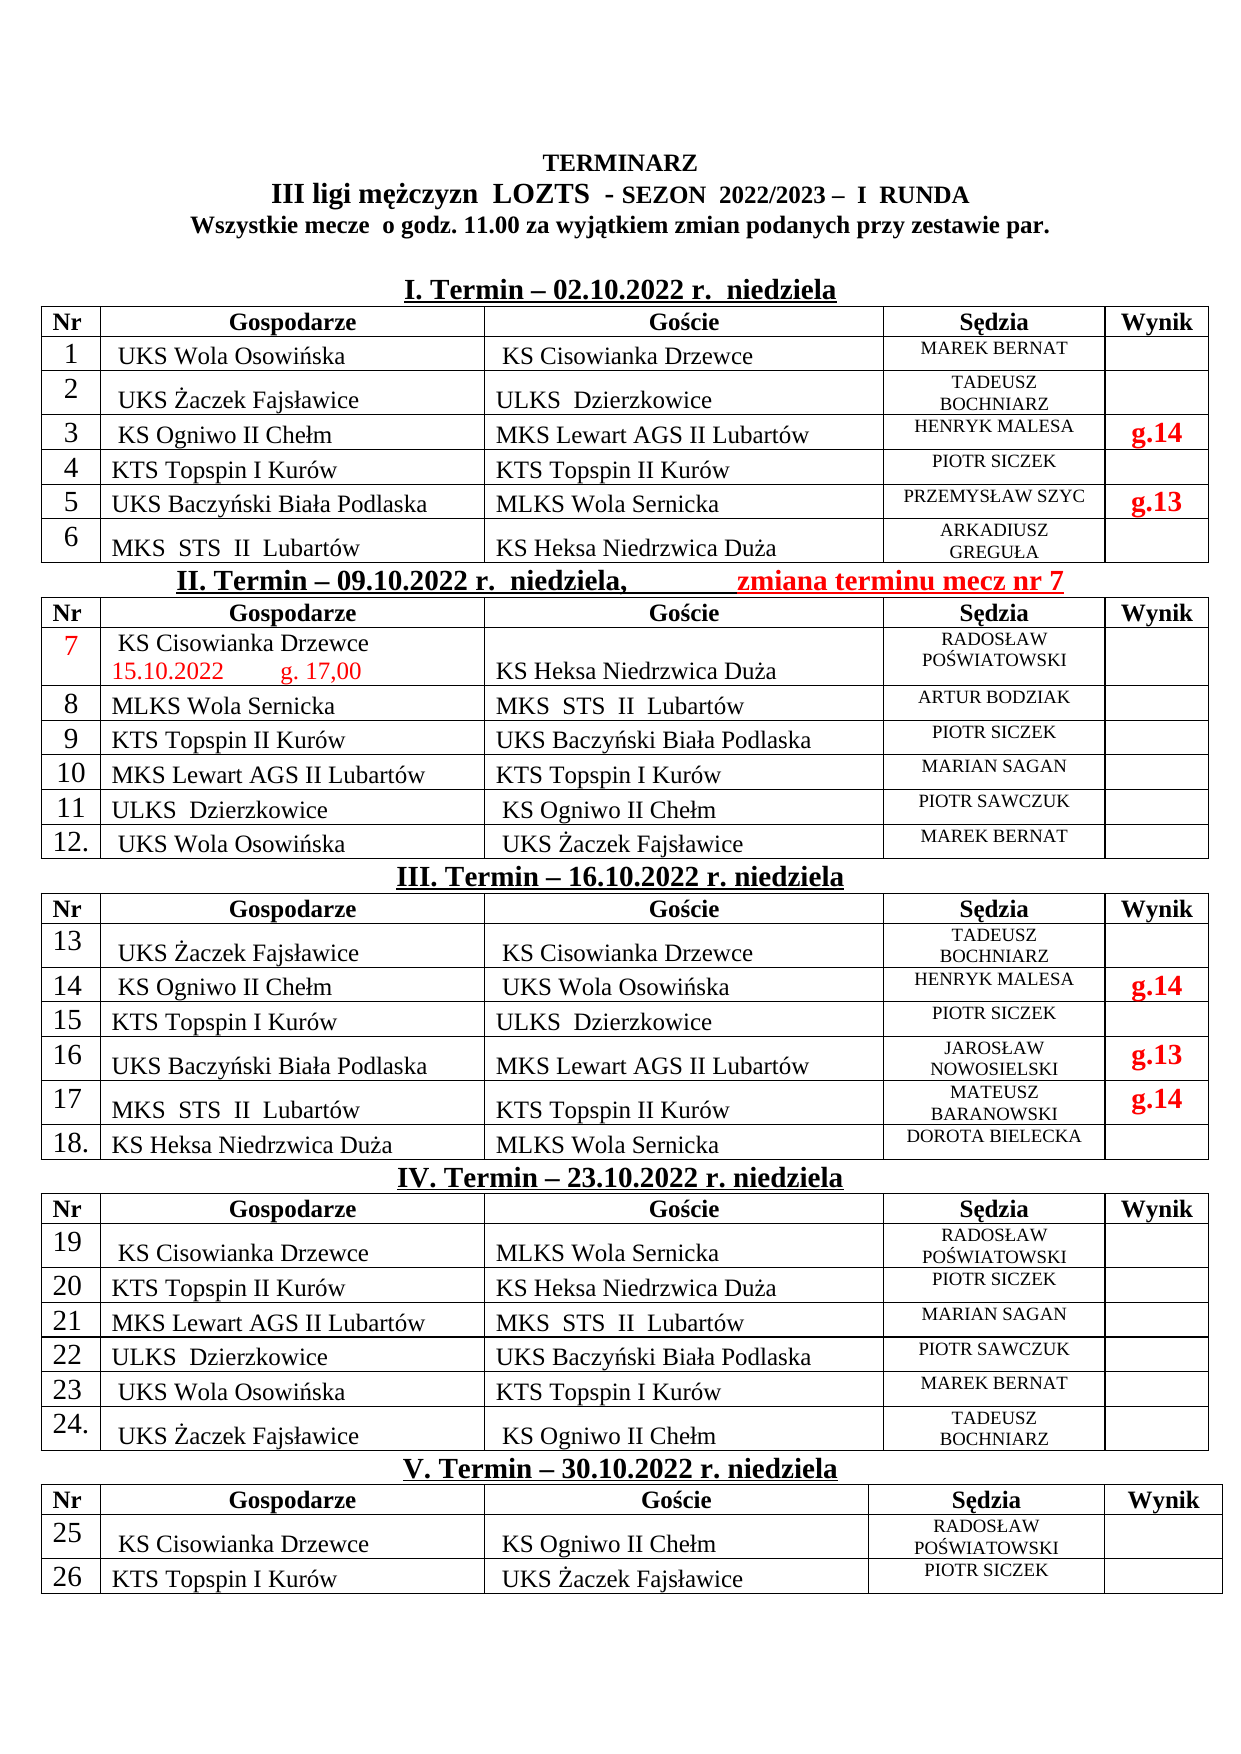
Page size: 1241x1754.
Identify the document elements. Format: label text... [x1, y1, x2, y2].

table_header Wynik [1106, 1194, 1208, 1223]
table_cell KTS Topspin II Kurów [485, 450, 883, 483]
text I. Termin – 02.10.2022 r. niedziela [148, 272, 1093, 306]
table_header Gospodarze [101, 307, 484, 336]
table_cell KS Cisowianka Drzewce [101, 1515, 484, 1558]
table_header Sędzia [884, 598, 1104, 627]
table_cell UKS Żaczek Fajsławice [485, 825, 883, 858]
table_cell TADEUSZ BOCHNIARZ [884, 924, 1104, 967]
table_cell PIOTR SICZEK [884, 1268, 1104, 1302]
table_cell UKS Żaczek Fajsławice [485, 1559, 868, 1593]
table_cell KS Cisowianka Drzewce [101, 1224, 484, 1267]
text TERMINARZ III ligi mężczyzn LOZTS - SEZON 2022/2023 – I RUNDA [148, 148, 1093, 210]
table_cell UKS Wola Osowińska [485, 968, 883, 1001]
table_cell KS Cisowianka Drzewce 15.10.2022 g. 17,00 [101, 628, 484, 685]
table_header Gospodarze [101, 598, 484, 627]
table_header Nr [42, 894, 100, 922]
table_cell [1106, 1372, 1208, 1406]
table_cell 24. [42, 1407, 100, 1450]
table_header Sędzia [869, 1485, 1104, 1514]
table_cell KS Heksa Niedrzwica Duża [101, 1125, 484, 1159]
table_cell [1105, 1515, 1222, 1558]
table_cell UKS Wola Osowińska [101, 1372, 484, 1406]
table_cell [1106, 924, 1208, 967]
table_header Goście [485, 894, 883, 922]
table_cell UKS Baczyński Biała Podlaska [101, 485, 484, 518]
table_cell MKS STS II Lubartów [101, 1081, 484, 1124]
table_cell TADEUSZ BOCHNIARZ [884, 371, 1104, 414]
table_cell KS Ogniwo II Chełm [101, 968, 484, 1001]
table_cell KS Cisowianka Drzewce [485, 337, 883, 370]
table_cell g.13 [1106, 1037, 1208, 1080]
table_header Wynik [1106, 598, 1208, 627]
table_cell UKS Baczyński Biała Podlaska [101, 1037, 484, 1080]
table_cell KTS Topspin II Kurów [101, 721, 484, 754]
table_cell MKS STS II Lubartów [101, 519, 484, 562]
table_cell 3 [42, 415, 100, 449]
table_cell 9 [42, 721, 100, 754]
table_header Gospodarze [101, 1485, 484, 1514]
table_header Nr [42, 1485, 100, 1514]
table_cell MLKS Wola Sernicka [485, 485, 883, 518]
table_cell [1106, 519, 1208, 562]
table_cell UKS Wola Osowińska [101, 825, 484, 858]
table_header Goście [485, 1485, 868, 1514]
table_cell 1 [42, 337, 100, 370]
table_header Goście [485, 307, 883, 336]
table_cell 20 [42, 1268, 100, 1302]
table_cell 23 [42, 1372, 100, 1406]
table_cell 15 [42, 1002, 100, 1036]
table_cell [1106, 371, 1208, 414]
table_cell UKS Wola Osowińska [101, 337, 484, 370]
table_cell [1106, 825, 1208, 858]
table_cell KTS Topspin I Kurów [101, 450, 484, 483]
text III. Termin – 16.10.2022 r. niedziela [148, 859, 1093, 893]
table_header Wynik [1106, 894, 1208, 922]
table_header Gospodarze [101, 894, 484, 922]
table_cell PIOTR SAWCZUK [884, 790, 1104, 823]
table_cell [1106, 1224, 1208, 1267]
table_cell 25 [42, 1515, 100, 1558]
text Wszystkie mecze o godz. 11.00 za wyjątkiem zmian podanych przy zestawie par. [148, 210, 1093, 239]
table_cell 8 [42, 686, 100, 720]
table_cell KTS Topspin I Kurów [101, 1559, 484, 1593]
table_cell KS Heksa Niedrzwica Duża [485, 628, 883, 685]
table_cell UKS Baczyński Biała Podlaska [485, 1338, 883, 1371]
table_cell MAREK BERNAT [884, 825, 1104, 858]
table_cell ULKS Dzierzkowice [485, 1002, 883, 1036]
table_header Wynik [1106, 307, 1208, 336]
table_cell 22 [42, 1338, 100, 1371]
table_cell 10 [42, 755, 100, 789]
table_cell MLKS Wola Sernicka [485, 1224, 883, 1267]
table_cell [1106, 1268, 1208, 1302]
table_cell PIOTR SICZEK [884, 721, 1104, 754]
table_cell [1106, 628, 1208, 685]
table_cell KS Ogniwo II Chełm [485, 1515, 868, 1558]
table_header Nr [42, 307, 100, 336]
table_cell TADEUSZ BOCHNIARZ [884, 1407, 1104, 1450]
table_header Nr [42, 1194, 100, 1223]
table_cell ARTUR BODZIAK [884, 686, 1104, 720]
table_cell KTS Topspin I Kurów [101, 1002, 484, 1036]
table_cell MATEUSZ BARANOWSKI [884, 1081, 1104, 1124]
table_cell MKS Lewart AGS II Lubartów [485, 415, 883, 449]
table_cell 14 [42, 968, 100, 1001]
table_cell KTS Topspin I Kurów [485, 1372, 883, 1406]
table_cell ULKS Dzierzkowice [101, 1338, 484, 1371]
table_cell 19 [42, 1224, 100, 1267]
table_cell [1105, 1559, 1222, 1593]
table_cell RADOSŁAW POŚWIATOWSKI [884, 628, 1104, 685]
table_cell RADOSŁAW POŚWIATOWSKI [869, 1515, 1104, 1558]
table_cell 18. [42, 1125, 100, 1159]
table_cell KS Ogniwo II Chełm [485, 790, 883, 823]
table_header Goście [485, 1194, 883, 1223]
table_cell [1106, 1002, 1208, 1036]
table_cell MAREK BERNAT [884, 1372, 1104, 1406]
table_cell [1106, 1125, 1208, 1159]
table_cell 17 [42, 1081, 100, 1124]
table_cell [1106, 1338, 1208, 1371]
table_cell g.14 [1106, 1081, 1208, 1124]
table_cell MLKS Wola Sernicka [485, 1125, 883, 1159]
table_header Sędzia [884, 1194, 1104, 1223]
table_cell PIOTR SAWCZUK [884, 1338, 1104, 1371]
table_cell ARKADIUSZ GREGUŁA [884, 519, 1104, 562]
table_cell 2 [42, 371, 100, 414]
table_cell UKS Żaczek Fajsławice [101, 371, 484, 414]
table_cell MKS STS II Lubartów [485, 1303, 883, 1336]
table_cell MKS Lewart AGS II Lubartów [101, 755, 484, 789]
table_cell g.13 [1106, 485, 1208, 518]
table_cell 16 [42, 1037, 100, 1080]
table_cell g.14 [1106, 415, 1208, 449]
table_cell 12. [42, 825, 100, 858]
table_cell MKS STS II Lubartów [485, 686, 883, 720]
table_cell [1106, 1407, 1208, 1450]
table_cell PIOTR SICZEK [884, 1002, 1104, 1036]
table_header Goście [485, 598, 883, 627]
table_cell 11 [42, 790, 100, 823]
table_cell PIOTR SICZEK [884, 450, 1104, 483]
table_cell 4 [42, 450, 100, 483]
table_header Wynik [1105, 1485, 1222, 1514]
table_cell MARIAN SAGAN [884, 1303, 1104, 1336]
table_cell g.14 [1106, 968, 1208, 1001]
table_cell 6 [42, 519, 100, 562]
table_cell UKS Baczyński Biała Podlaska [485, 721, 883, 754]
table_cell ULKS Dzierzkowice [485, 371, 883, 414]
text II. Termin – 09.10.2022 r. niedziela, zmiana terminu mecz nr 7 [148, 563, 1093, 597]
table_cell RADOSŁAW POŚWIATOWSKI [884, 1224, 1104, 1267]
table_cell MARIAN SAGAN [884, 755, 1104, 789]
table_cell KTS Topspin II Kurów [101, 1268, 484, 1302]
table_cell [1106, 790, 1208, 823]
table_cell 7 [42, 628, 100, 685]
table_cell [1106, 450, 1208, 483]
table_cell [1106, 1303, 1208, 1336]
text V. Termin – 30.10.2022 r. niedziela [148, 1451, 1093, 1484]
table_cell [1106, 686, 1208, 720]
table_header Sędzia [884, 307, 1104, 336]
table_cell 5 [42, 485, 100, 518]
table_cell KTS Topspin I Kurów [485, 755, 883, 789]
table_cell KS Heksa Niedrzwica Duża [485, 1268, 883, 1302]
table_cell DOROTA BIELECKA [884, 1125, 1104, 1159]
table_cell UKS Żaczek Fajsławice [101, 924, 484, 967]
table_cell JAROSŁAW NOWOSIELSKI [884, 1037, 1104, 1080]
table_cell HENRYK MALESA [884, 968, 1104, 1001]
table_cell KS Cisowianka Drzewce [485, 924, 883, 967]
table_cell MKS Lewart AGS II Lubartów [485, 1037, 883, 1080]
table_header Nr [42, 598, 100, 627]
table_header Sędzia [884, 894, 1104, 922]
table_cell 13 [42, 924, 100, 967]
table_cell KS Ogniwo II Chełm [485, 1407, 883, 1450]
table_cell 26 [42, 1559, 100, 1593]
table_cell KTS Topspin II Kurów [485, 1081, 883, 1124]
table_cell UKS Żaczek Fajsławice [101, 1407, 484, 1450]
table_cell ULKS Dzierzkowice [101, 790, 484, 823]
table_cell MKS Lewart AGS II Lubartów [101, 1303, 484, 1336]
table_cell HENRYK MALESA [884, 415, 1104, 449]
table_cell MLKS Wola Sernicka [101, 686, 484, 720]
table_cell PIOTR SICZEK [869, 1559, 1104, 1593]
text IV. Termin – 23.10.2022 r. niedziela [148, 1160, 1093, 1193]
table_cell KS Heksa Niedrzwica Duża [485, 519, 883, 562]
table_cell [1106, 755, 1208, 789]
table_cell 21 [42, 1303, 100, 1336]
table_cell MAREK BERNAT [884, 337, 1104, 370]
table_cell PRZEMYSŁAW SZYC [884, 485, 1104, 518]
table_header Gospodarze [101, 1194, 484, 1223]
table_cell [1106, 337, 1208, 370]
table_cell [1106, 721, 1208, 754]
table_cell KS Ogniwo II Chełm [101, 415, 484, 449]
